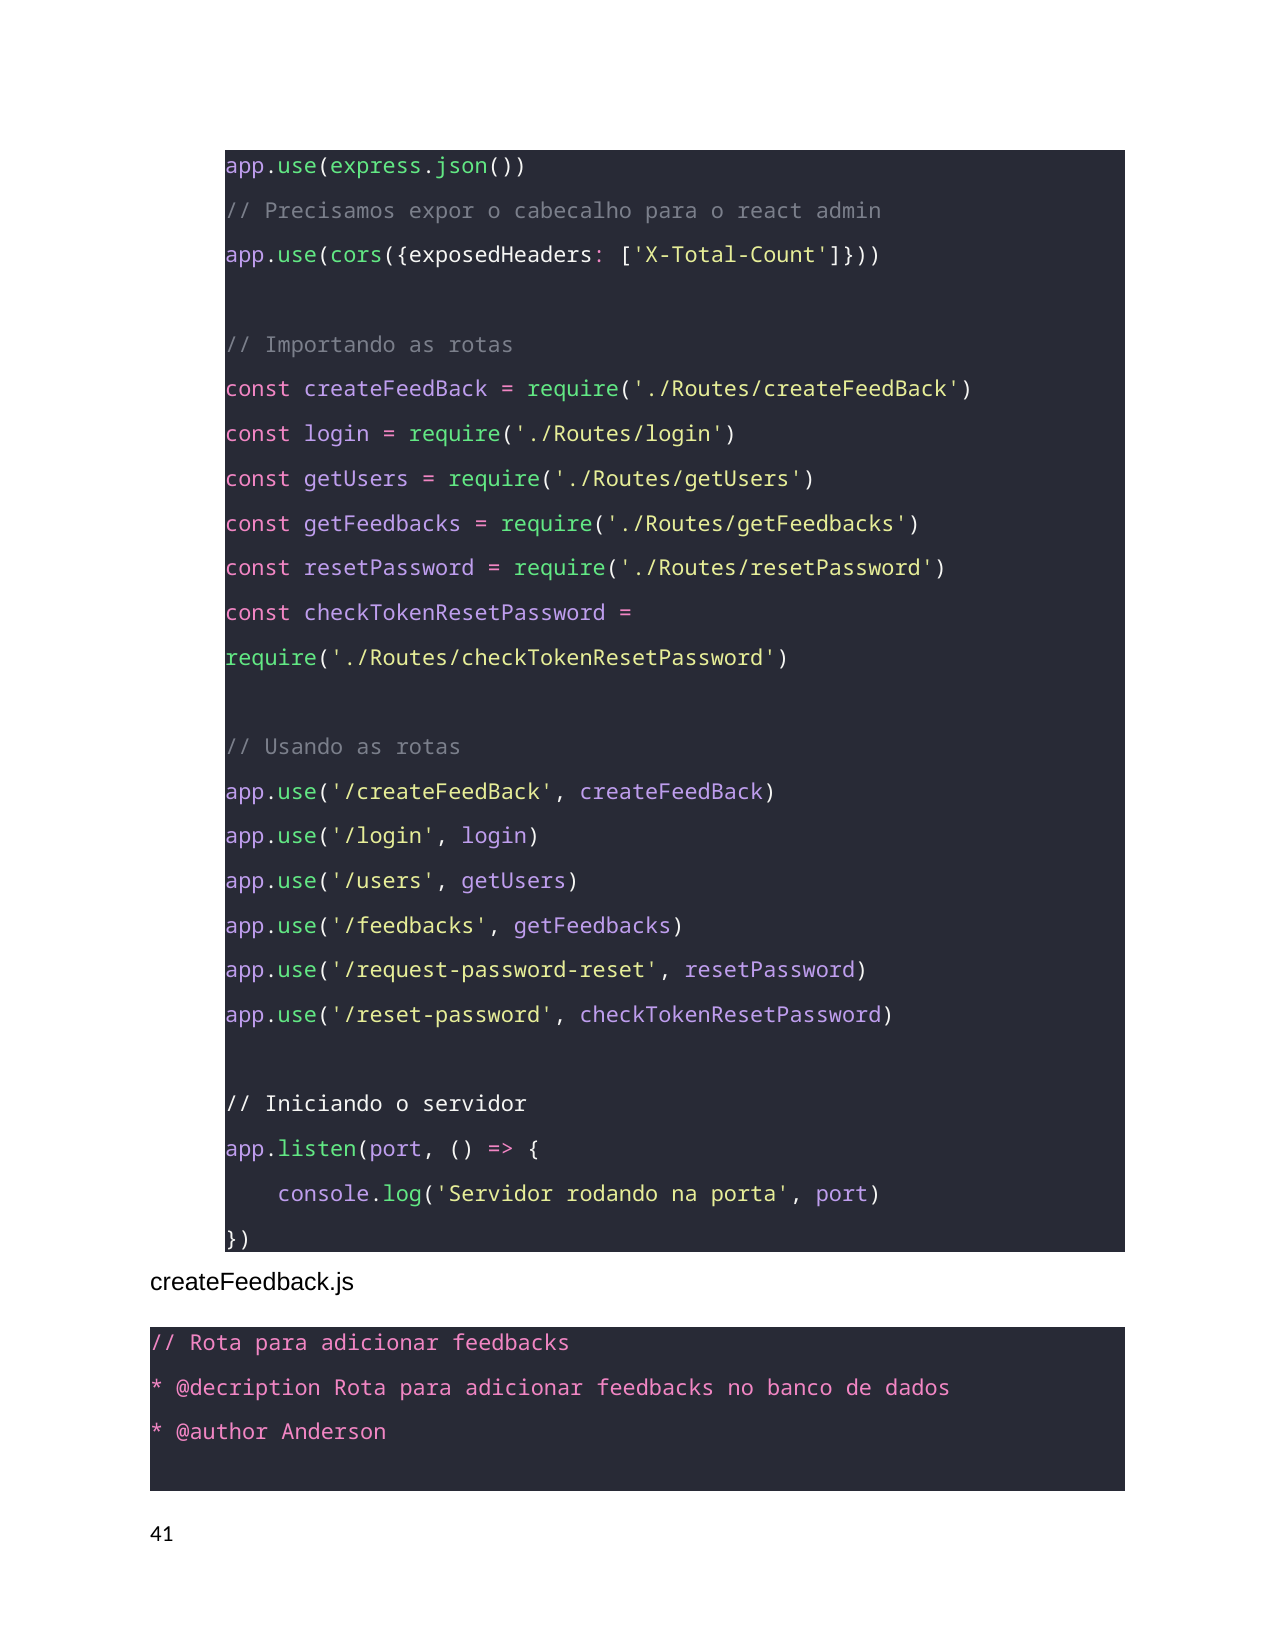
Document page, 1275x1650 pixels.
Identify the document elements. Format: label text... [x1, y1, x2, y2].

list const login = require('./Routes/login') [225, 418, 1125, 448]
list app.use(express.json()) [225, 150, 1125, 180]
list }) [225, 1222, 1125, 1252]
list // Usando as rotas [225, 731, 1125, 761]
list // Precisamos expor o cabecalho para o react admin [225, 195, 1125, 224]
text * @author Anderson [150, 1416, 1125, 1446]
list app.use('/reset-password', checkTokenResetPassword) [225, 999, 1125, 1029]
list app.listen(port, () => { [225, 1133, 1125, 1163]
list app.use(cors({exposedHeaders: ['X-Total-Count']})) [225, 239, 1125, 269]
list const resetPassword = require('./Routes/resetPassword') [225, 552, 1125, 582]
list const checkTokenResetPassword = require('./Routes/checkTokenResetPassword') [225, 597, 1125, 671]
list app.use('/request-password-reset', resetPassword) [225, 954, 1125, 984]
list app.use('/createFeedBack', createFeedBack) [225, 776, 1125, 805]
text createFeedback.js [150, 1267, 1125, 1296]
list const getUsers = require('./Routes/getUsers') [225, 463, 1125, 493]
list // Importando as rotas [225, 329, 1125, 358]
list app.use('/feedbacks', getFeedbacks) [225, 910, 1125, 939]
list const getFeedbacks = require('./Routes/getFeedbacks') [225, 507, 1125, 537]
text // Rota para adicionar feedbacks [150, 1327, 1125, 1357]
list app.use('/users', getUsers) [225, 865, 1125, 895]
text * @decription Rota para adicionar feedbacks no banco de dados [150, 1372, 1125, 1401]
list app.use('/login', login) [225, 820, 1125, 850]
list // Iniciando o servidor [225, 1088, 1125, 1118]
list console.log('Servidor rodando na porta', port) [225, 1178, 1125, 1208]
list const createFeedBack = require('./Routes/createFeedBack') [225, 373, 1125, 403]
